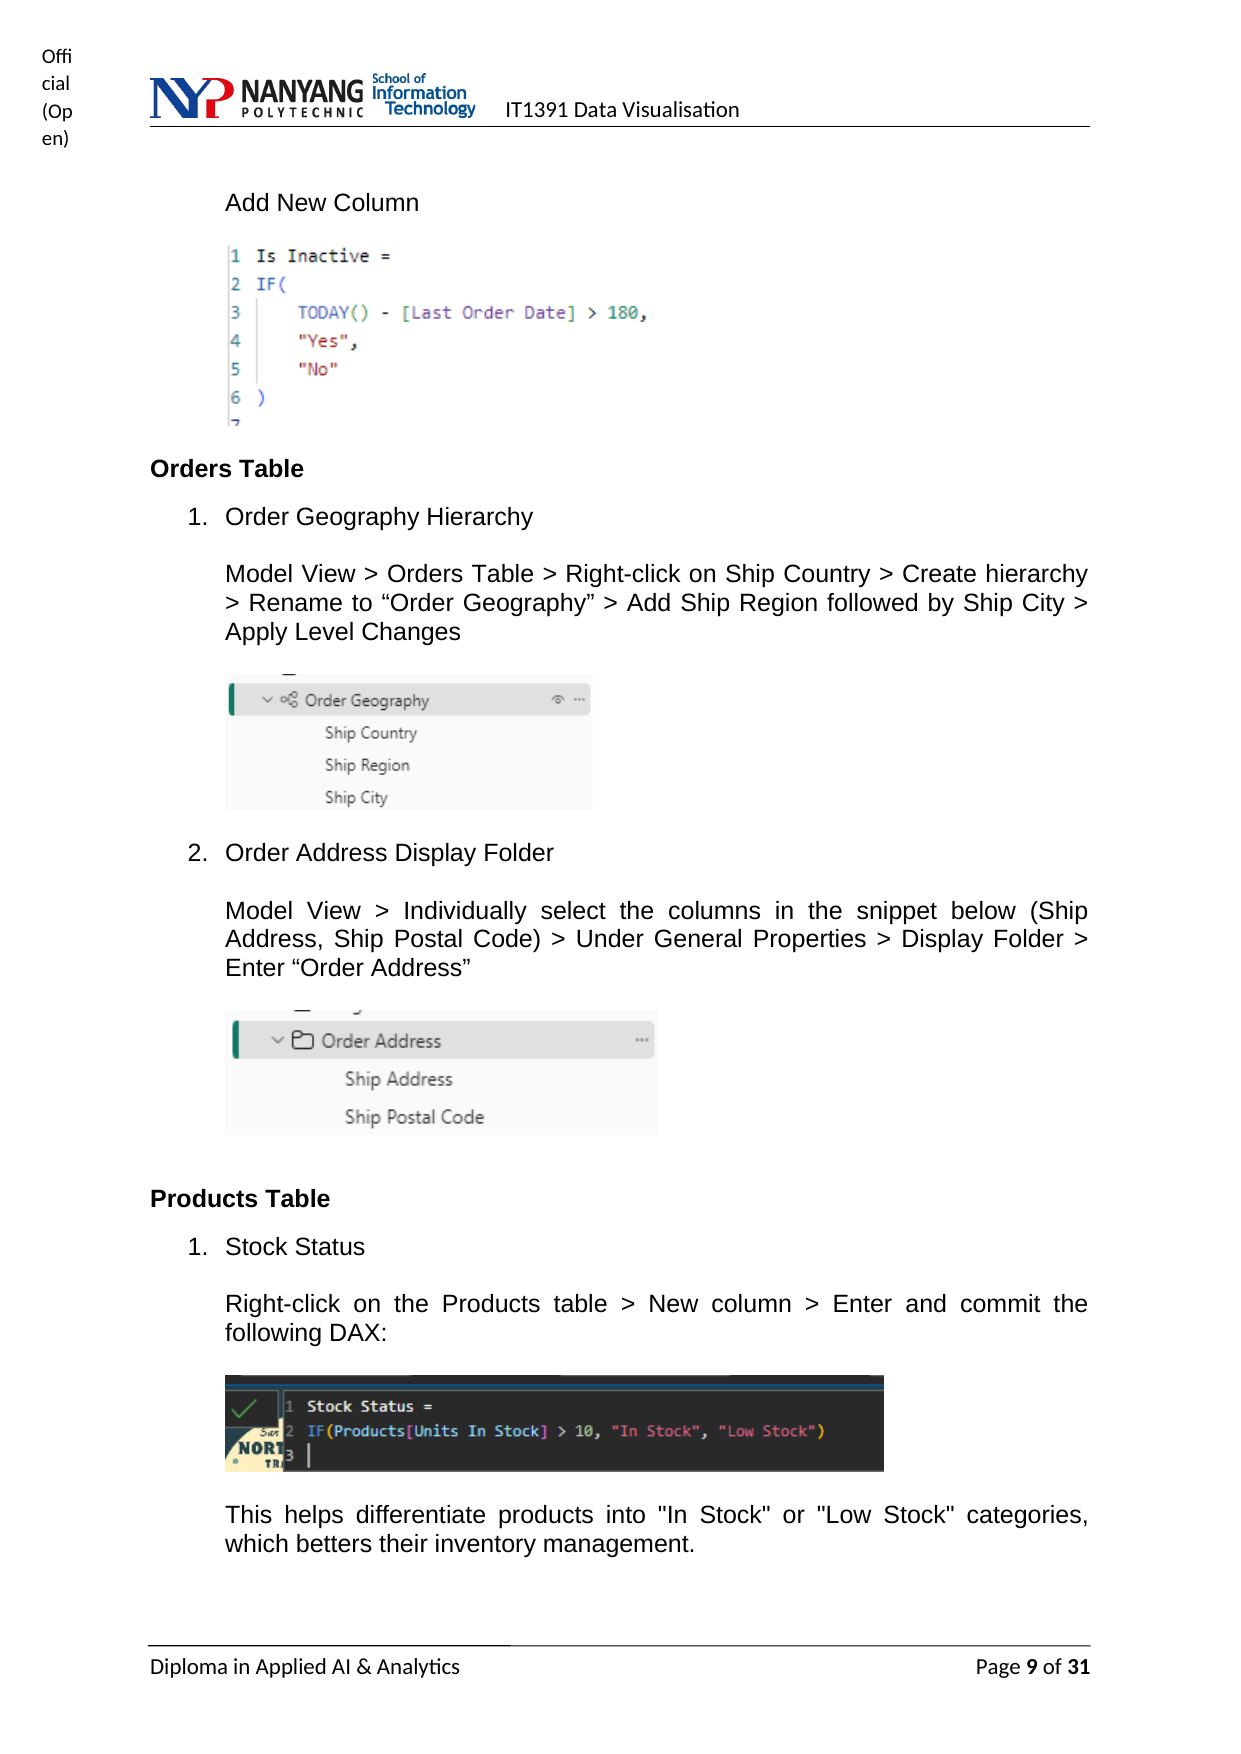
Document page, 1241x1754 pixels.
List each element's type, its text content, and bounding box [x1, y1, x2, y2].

picture [225, 1010, 658, 1135]
list This helps differentiate products into "In Stock" or "Low Stock" categories, which betters their inventory management. [225, 1500, 1090, 1557]
list Model View > Orders Table > Right-click on Ship Country > Create hierarchy > Rename to “Order Geography” > Add Ship Region followed by Ship City > Apply Level Changes [225, 559, 1090, 646]
picture [372, 73, 476, 118]
list Model View > Individually select the columns in the snippet below (Ship Address, Ship Postal Code) > Under General Properties > Display Folder > Enter “Order Address” [225, 896, 1090, 982]
list Add New Column [225, 188, 1090, 217]
text Products Table [150, 1184, 1090, 1212]
picture [225, 1375, 884, 1472]
list Order Address Display Folder [187, 838, 1090, 867]
picture [150, 78, 363, 118]
text Orders Table [150, 454, 1090, 483]
picture [225, 674, 593, 810]
picture [225, 245, 704, 426]
list Order Geography Hierarchy [187, 502, 1090, 531]
list Right-click on the Products table > New column > Enter and commit the following DAX: [225, 1289, 1090, 1346]
list Stock Status [187, 1231, 1090, 1260]
